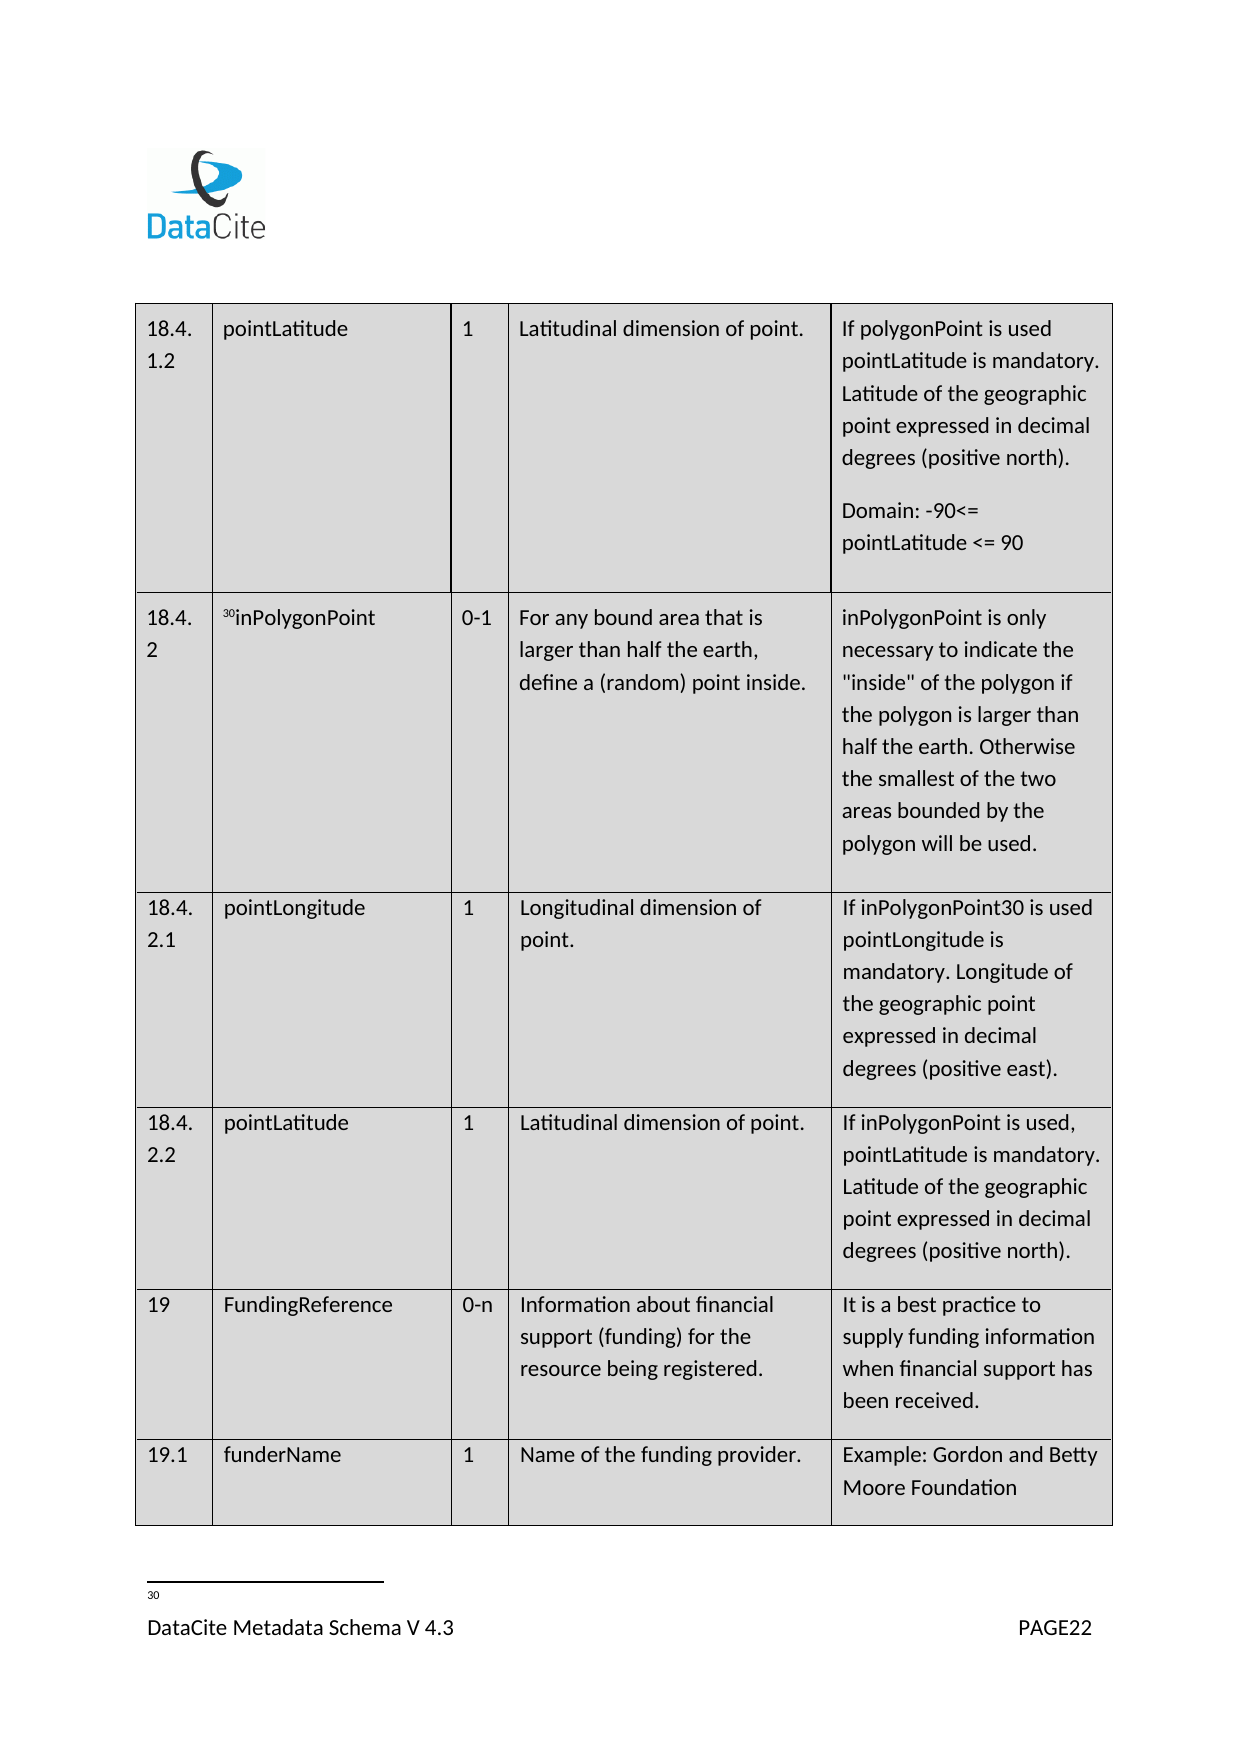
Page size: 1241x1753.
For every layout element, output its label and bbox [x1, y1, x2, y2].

table_cell [213, 1440, 451, 1525]
table_cell [832, 1439, 1112, 1525]
table_cell [136, 1108, 212, 1289]
table_cell [452, 893, 508, 1107]
table_cell [832, 1107, 1112, 1289]
table_cell [136, 1290, 212, 1439]
table_cell [213, 593, 451, 892]
table_cell [509, 304, 830, 591]
table_cell [452, 1108, 508, 1289]
table_cell [452, 593, 508, 892]
table_cell [452, 304, 508, 591]
table_cell [832, 304, 1112, 591]
table_cell [509, 593, 831, 892]
table_cell [213, 304, 450, 591]
table_cell [832, 892, 1112, 1107]
table_cell [509, 1108, 831, 1289]
table_cell [509, 1290, 831, 1439]
table_cell [832, 591, 1112, 892]
table_cell [136, 1440, 212, 1525]
table_cell [509, 1440, 831, 1525]
table_cell [509, 893, 831, 1107]
table_cell [136, 304, 212, 591]
table_cell [136, 893, 212, 1107]
picture [147, 148, 266, 240]
table_cell [213, 1290, 451, 1439]
table_cell [213, 893, 451, 1107]
table_cell [213, 1108, 451, 1289]
table_cell [136, 593, 212, 892]
table_cell [452, 1290, 508, 1439]
table_cell [832, 1289, 1112, 1439]
table_cell [452, 1440, 508, 1525]
